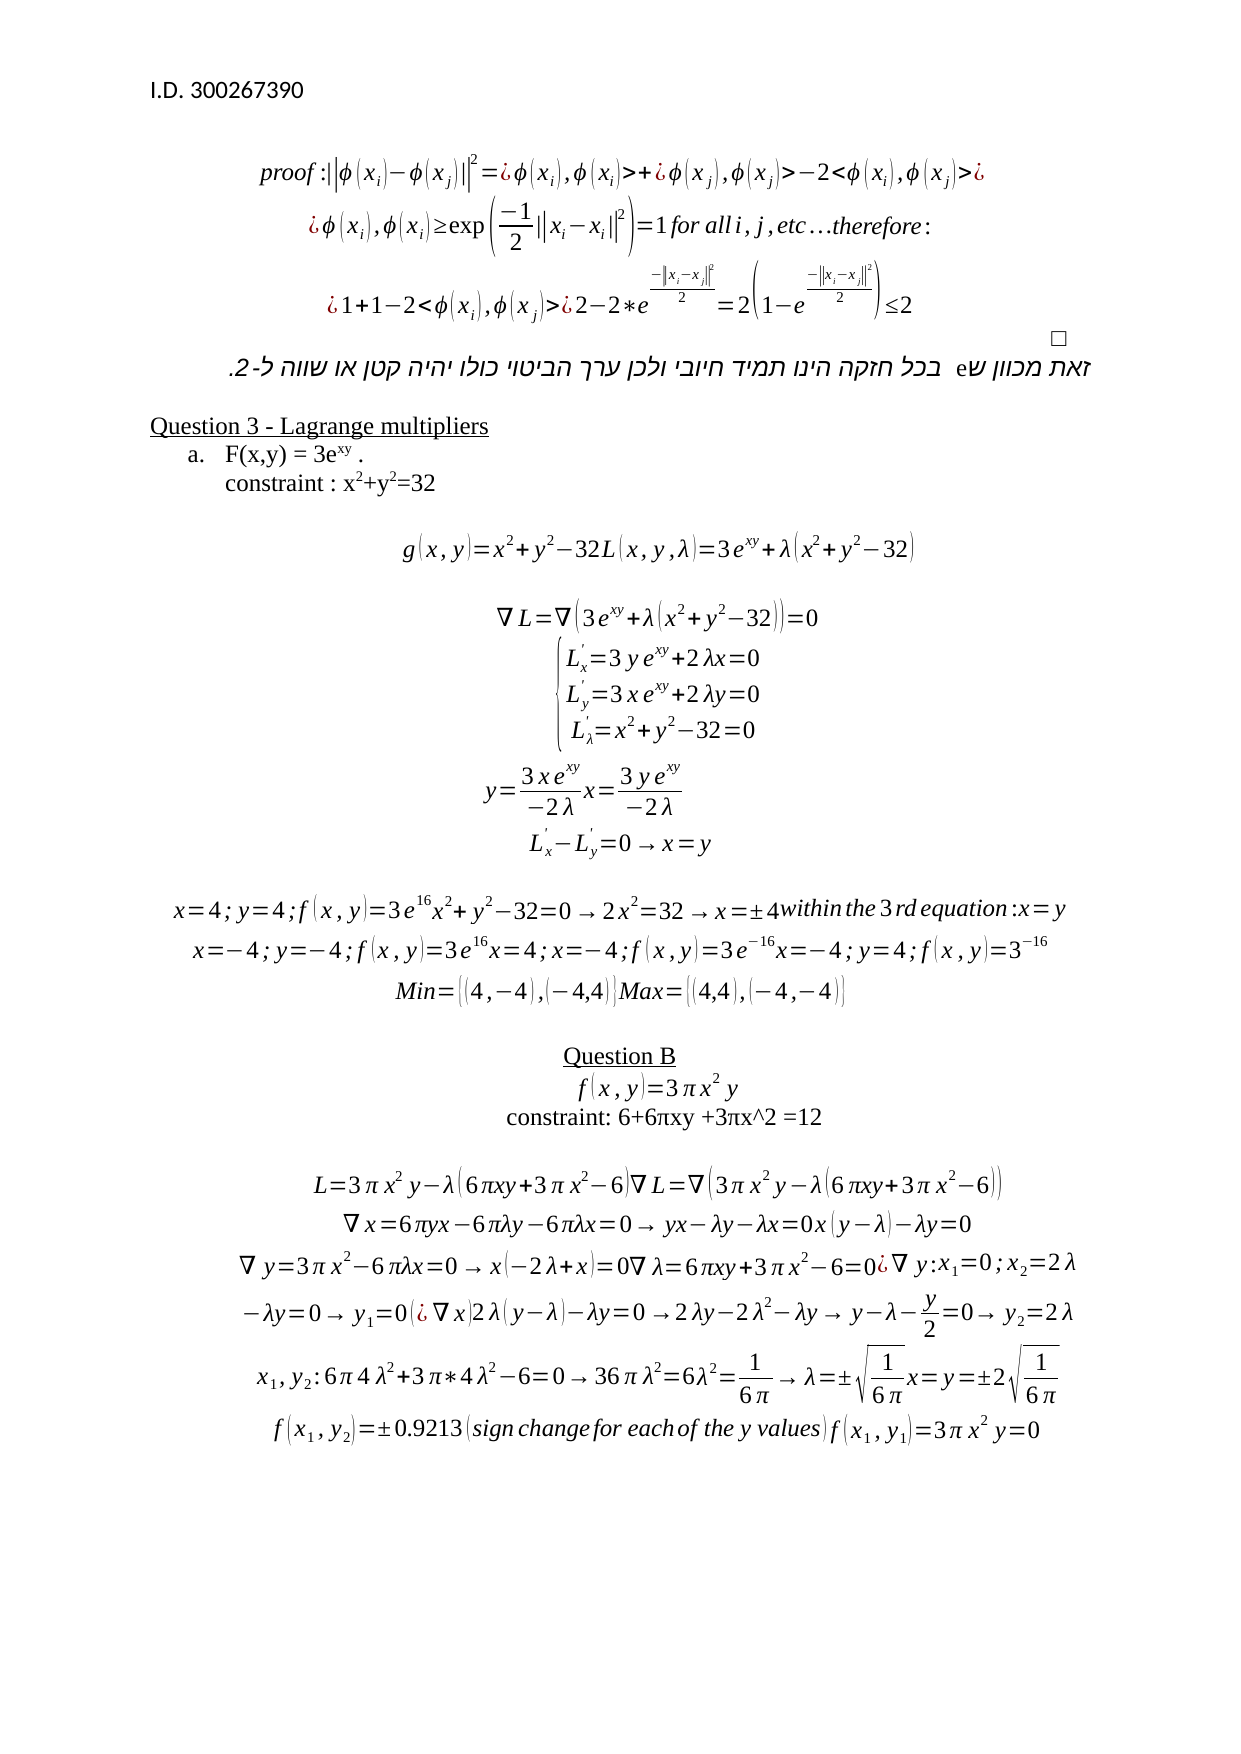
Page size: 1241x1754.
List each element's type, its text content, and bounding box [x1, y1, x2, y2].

list F(x,y) = 3exy . constraint : x2+y2=32 [187, 439, 1090, 497]
list constraint: 6+6πxy +3πx^2 =12 [375, 1102, 1090, 1131]
text Question B [150, 1012, 1090, 1070]
text זאת מכוון שe בכל חזקה הינו תמיד חיובי ולכן ערך הביטוי כולו יהיה קטן או שווה ל-2. [150, 353, 1090, 382]
text Question 3 - Lagrange multipliers [150, 411, 1090, 439]
